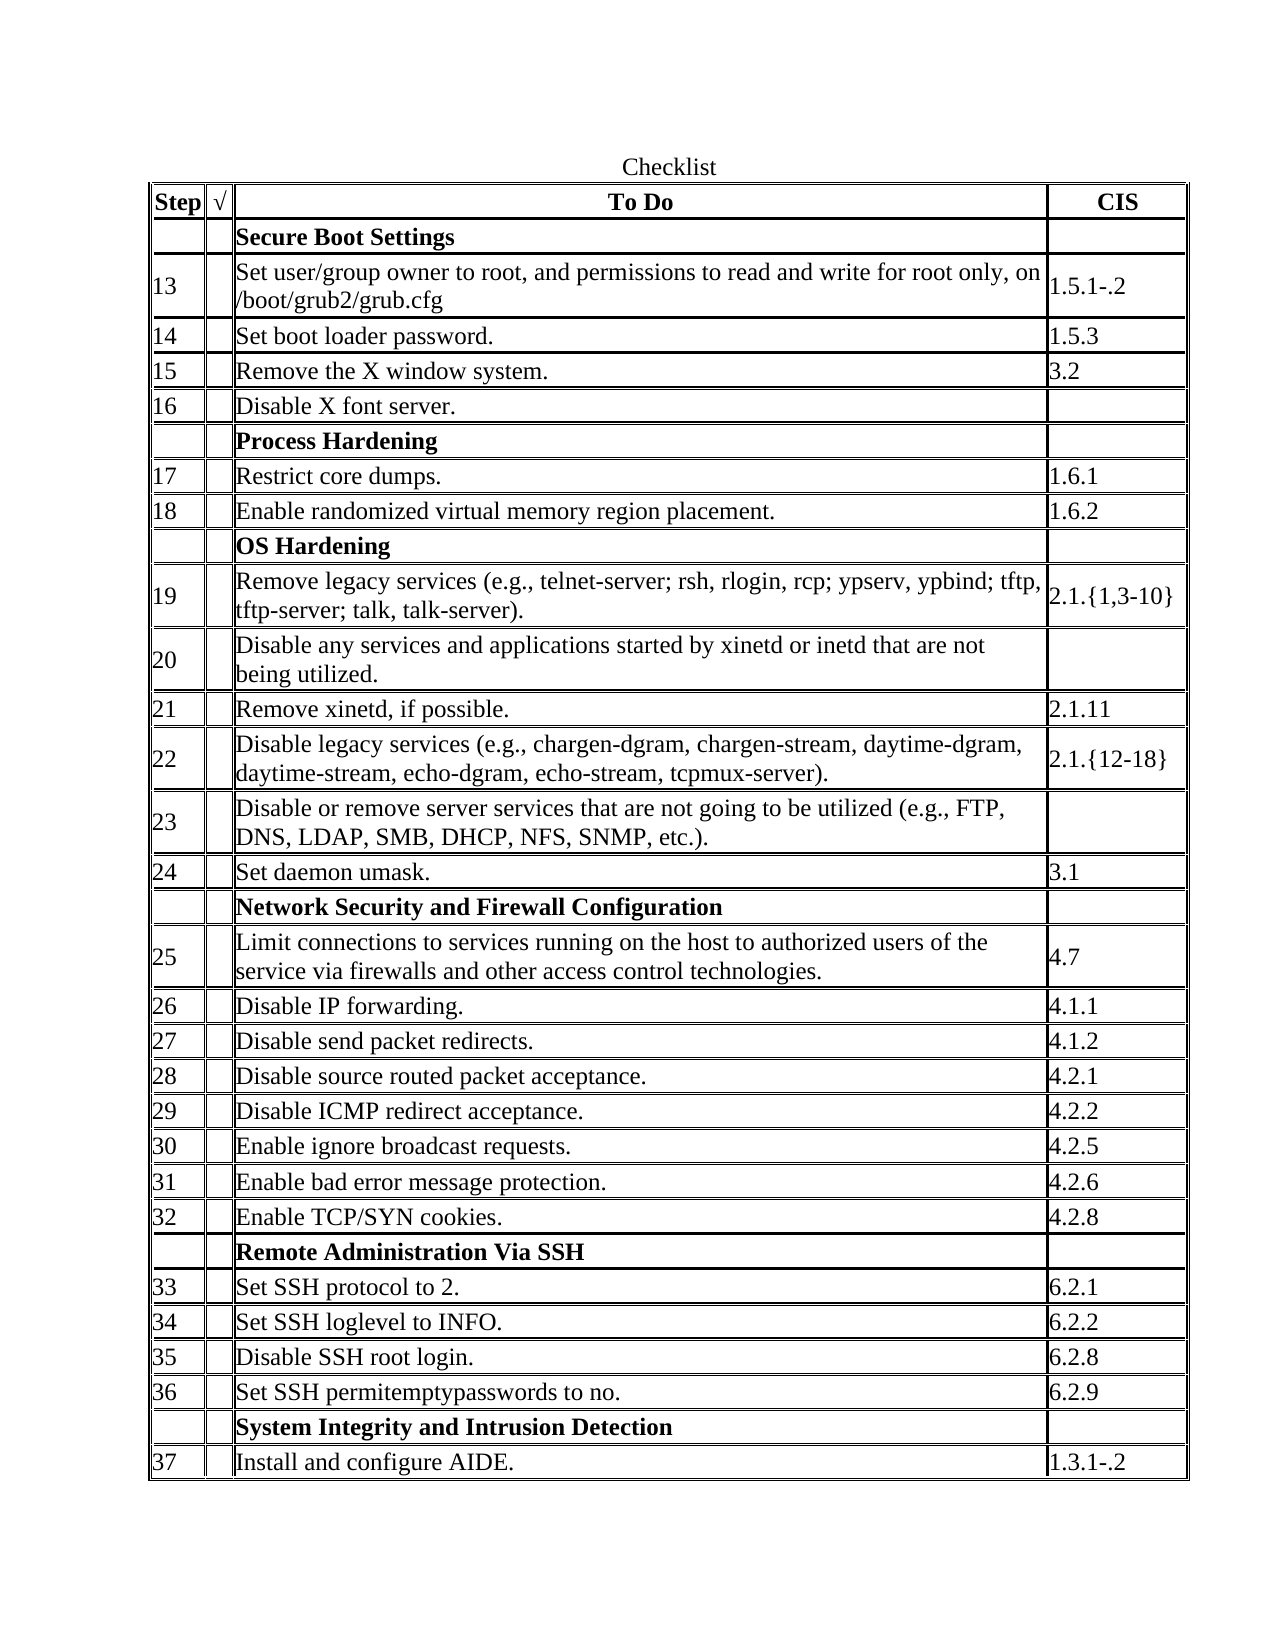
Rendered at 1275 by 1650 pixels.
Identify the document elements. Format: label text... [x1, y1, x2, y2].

table_cell 4.2.6 [1047, 1162, 1188, 1197]
table_cell [1047, 527, 1188, 562]
table_cell Remove legacy services (e.g., telnet-server; rsh, rlogin, rcp; ypserv, ypbind; tftp, tftp-server; talk, talk-server). [236, 565, 1046, 626]
table_cell CIS [1047, 182, 1188, 217]
table_cell [207, 1060, 232, 1092]
table_cell Limit connections to services running on the host to authorized users of the service via firewalls and other access control technologies. [236, 926, 1046, 986]
table_cell 37 [150, 1443, 206, 1478]
table_cell 28 [152, 1056, 204, 1092]
table_cell [1047, 626, 1188, 689]
table_cell [207, 319, 232, 351]
table_cell 24 [152, 852, 204, 887]
table_cell Disable or remove server services that are not going to be utilized (e.g., FTP, DNS, LDAP, SMB, DHCP, NFS, SNMP, etc.). [236, 792, 1046, 852]
table_cell 2.1.{1,3-10} [1047, 562, 1188, 626]
table_cell 1.5.3 [1049, 316, 1186, 351]
table_cell [207, 891, 232, 922]
table_cell Disable legacy services (e.g., chargen-dgram, chargen-stream, daytime-dgram, daytime-stream, echo-dgram, echo-stream, tcpmux-server). [236, 728, 1046, 788]
table_cell Set daemon umask. [236, 856, 1046, 887]
table_cell [207, 1165, 232, 1197]
table_cell Set user/group owner to root, and permissions to read and write for root only, on /boot/grub2/grub.cfg [236, 255, 1046, 316]
table_cell Disable SSH root login. [236, 1341, 1046, 1372]
table_cell [207, 425, 232, 456]
table_cell [152, 1408, 204, 1443]
table_cell [1049, 887, 1187, 922]
table_cell Set SSH loglevel to INFO. [236, 1306, 1046, 1337]
table_cell 27 [152, 1021, 204, 1056]
table_cell 14 [152, 316, 204, 351]
table_cell Disable send packet redirects. [236, 1025, 1046, 1056]
table_cell Restrict core dumps. [236, 460, 1046, 491]
table_cell Remove xinetd, if possible. [236, 693, 1046, 724]
table_cell [1049, 217, 1186, 252]
table_cell [207, 1411, 232, 1443]
table_cell [207, 926, 232, 986]
table_cell 15 [152, 351, 204, 386]
table_cell [207, 1095, 232, 1127]
table_cell Enable bad error message protection. [236, 1165, 1046, 1197]
table_cell [207, 1376, 232, 1407]
table_cell [1049, 788, 1187, 852]
table_cell [207, 530, 232, 562]
table_cell [207, 1341, 232, 1372]
table_cell Enable ignore broadcast requests. [236, 1130, 1046, 1162]
table_cell 21 [152, 689, 204, 724]
table_cell [207, 354, 232, 386]
table_cell 31 [150, 1162, 206, 1197]
table_cell √ [207, 185, 232, 217]
table_cell [207, 1235, 232, 1267]
table_cell [206, 1443, 234, 1478]
table_cell 34 [152, 1302, 204, 1337]
table_cell 2.1.11 [1049, 689, 1187, 724]
table_cell Disable ICMP redirect acceptance. [236, 1095, 1046, 1127]
table_cell [207, 1025, 232, 1056]
table_cell 29 [150, 1092, 206, 1127]
table_cell [207, 1200, 232, 1232]
table_cell 6.2.8 [1049, 1337, 1187, 1372]
table_cell Disable IP forwarding. [236, 990, 1046, 1021]
table_cell [207, 565, 232, 626]
table_header Checklist [150, 150, 1188, 182]
table_cell 4.2.8 [1047, 1197, 1188, 1232]
table_cell [1049, 1232, 1186, 1267]
table_cell [207, 856, 232, 887]
table_cell [207, 728, 232, 788]
table_cell System Integrity and Intrusion Detection [236, 1411, 1046, 1443]
table_cell 30 [150, 1127, 206, 1162]
table_cell 4.2.5 [1047, 1127, 1188, 1162]
table_cell [207, 1270, 232, 1302]
table_cell [207, 390, 232, 421]
table_cell 3.1 [1049, 852, 1187, 887]
table_cell [207, 1306, 232, 1337]
table_cell [152, 421, 204, 456]
table_cell [207, 460, 232, 491]
table_cell OS Hardening [236, 530, 1046, 562]
table_cell Set boot loader password. [236, 319, 1046, 351]
table_cell 35 [152, 1337, 204, 1372]
table_cell Enable TCP/SYN cookies. [236, 1200, 1046, 1232]
table_cell Set SSH protocol to 2. [236, 1270, 1046, 1302]
table_cell 4.7 [1049, 923, 1187, 986]
table_cell Remote Administration Via SSH [236, 1235, 1046, 1267]
table_cell 4.1.1 [1049, 986, 1187, 1021]
table_cell Set SSH permitemptypasswords to no. [236, 1376, 1046, 1407]
table_cell 2.1.{12-18} [1049, 725, 1187, 788]
table_cell [1049, 421, 1187, 456]
table_cell 18 [152, 491, 204, 527]
table_cell 16 [152, 386, 204, 421]
table_cell 33 [152, 1267, 204, 1302]
table_cell 25 [152, 923, 204, 986]
table_cell 6.2.9 [1049, 1373, 1187, 1407]
table_cell Disable source routed packet acceptance. [236, 1060, 1046, 1092]
table_cell 36 [152, 1373, 204, 1407]
table_cell [207, 220, 232, 252]
table_cell 3.2 [1049, 351, 1186, 386]
table_cell 4.2.1 [1049, 1056, 1187, 1092]
table_cell Enable randomized virtual memory region placement. [236, 495, 1046, 527]
table_cell [1049, 1408, 1187, 1443]
table_cell 23 [152, 788, 204, 852]
table_cell Secure Boot Settings [236, 220, 1046, 252]
table_cell 6.2.1 [1049, 1267, 1186, 1302]
table_cell 4.2.2 [1047, 1092, 1188, 1127]
table_cell Process Hardening [236, 425, 1046, 456]
table_cell 20 [150, 626, 206, 689]
table_cell 19 [150, 562, 206, 626]
table_cell 1.6.2 [1049, 491, 1187, 527]
table_cell To Do [236, 185, 1046, 217]
table_cell 13 [152, 252, 204, 316]
table_cell 1.6.1 [1049, 456, 1187, 491]
table_cell [207, 495, 232, 527]
table_cell Disable any services and applications started by xinetd or inetd that are not being utilized. [236, 629, 1046, 689]
table_cell 32 [150, 1197, 206, 1232]
table_cell [152, 217, 204, 252]
table_cell Disable X font server. [236, 390, 1046, 421]
table_cell [207, 255, 232, 316]
table_cell [1049, 386, 1187, 421]
table_cell 1.5.1-.2 [1049, 252, 1186, 316]
table_cell Install and configure AIDE. [234, 1446, 1047, 1478]
table_cell 6.2.2 [1049, 1302, 1187, 1337]
table_cell 26 [152, 986, 204, 1021]
table_cell [207, 792, 232, 852]
table_cell 1.3.1-.2 [1047, 1443, 1188, 1478]
table_cell 22 [152, 725, 204, 788]
table_cell [207, 629, 232, 689]
table_cell [207, 990, 232, 1021]
table_cell 17 [152, 456, 204, 491]
table_cell 4.1.2 [1049, 1021, 1187, 1056]
table_cell Step [150, 182, 206, 217]
table_cell [207, 1130, 232, 1162]
table_cell [152, 887, 204, 922]
table_cell Network Security and Firewall Configuration [236, 891, 1046, 922]
table_cell Remove the X window system. [236, 354, 1046, 386]
table_cell [207, 693, 232, 724]
table_cell [150, 527, 206, 562]
table_cell [152, 1232, 204, 1267]
